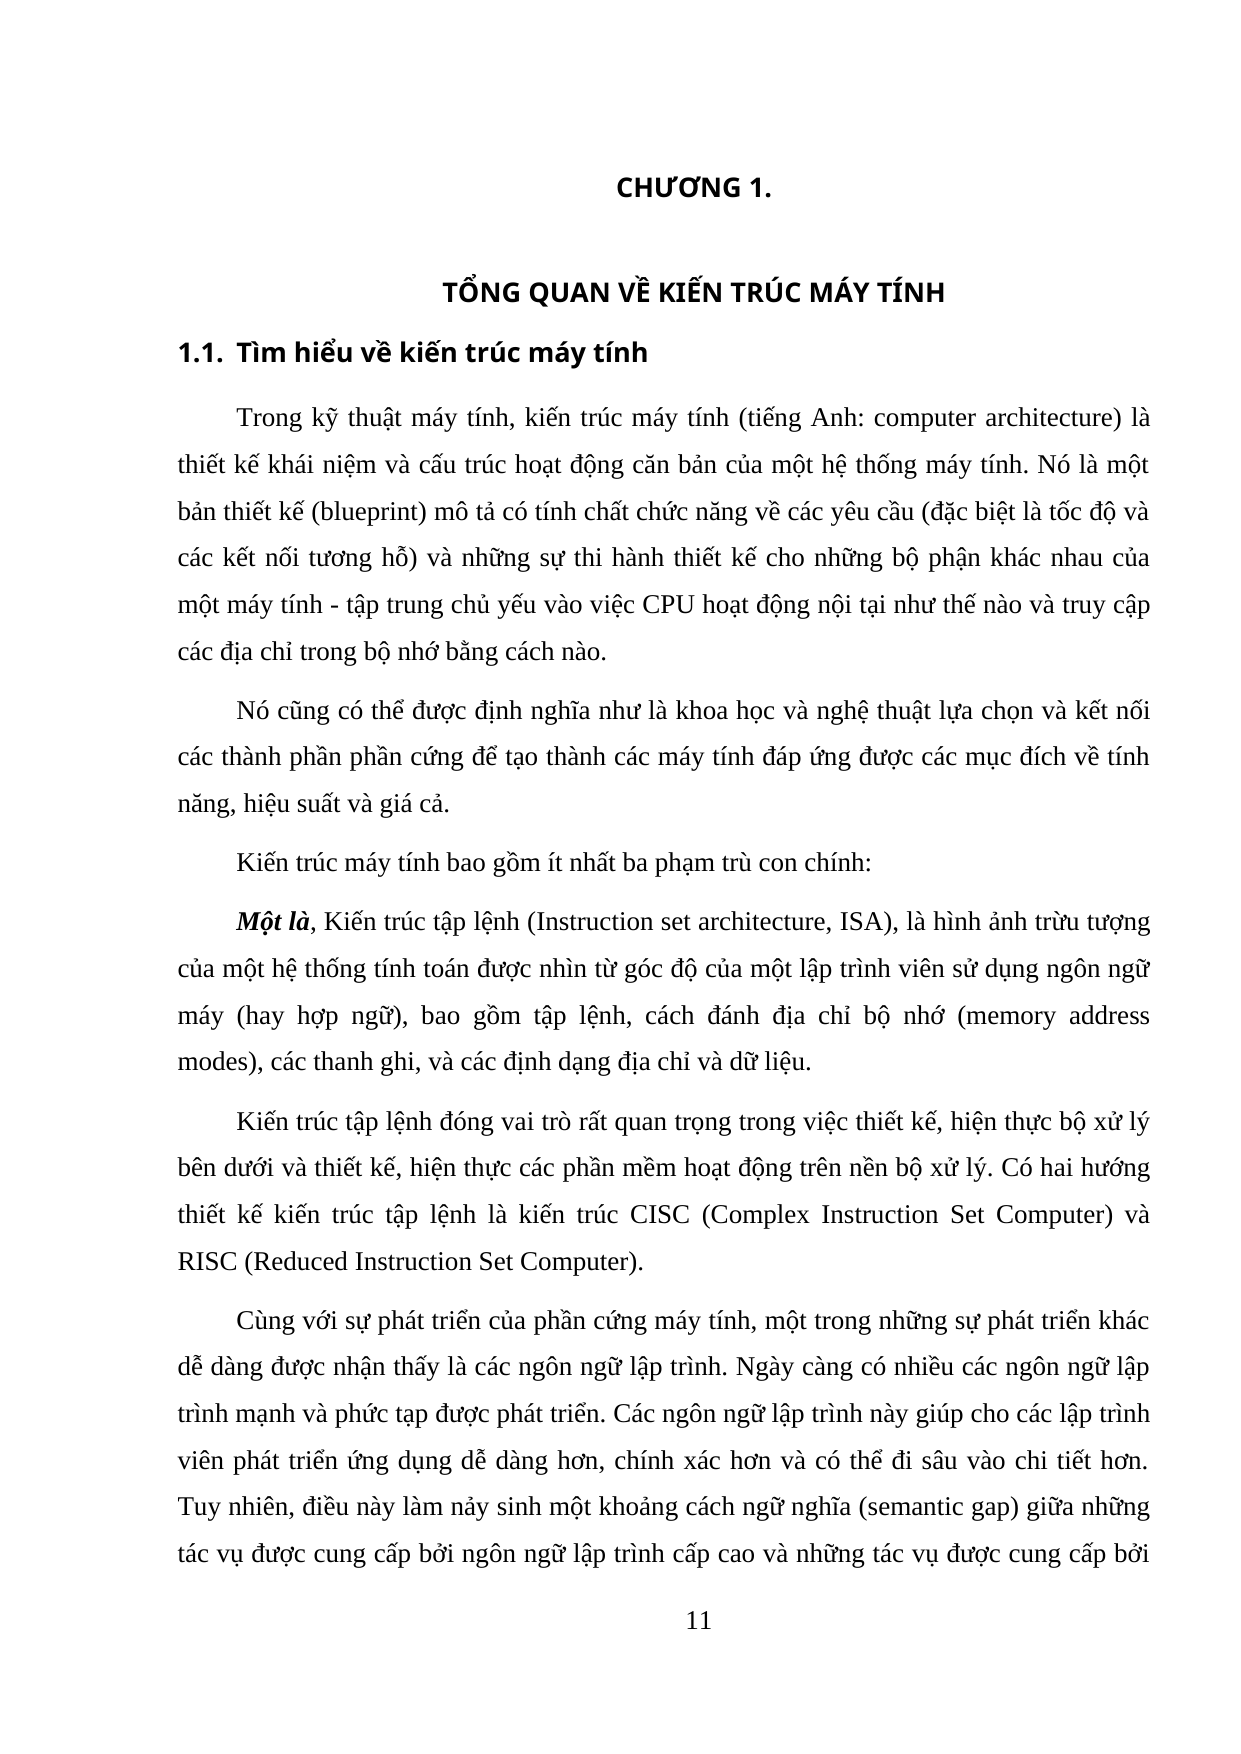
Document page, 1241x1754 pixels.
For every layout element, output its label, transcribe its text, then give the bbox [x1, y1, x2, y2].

subtitle TỔNG QUAN VỀ KIẾN TRÚC MÁY TÍNH [177, 274, 1152, 311]
text Nó cũng có thể được định nghĩa như là khoa học và nghệ thuật lựa chọn và kết nối các thành phần phần cứng để tạo thành các máy tính đáp ứng được các mục đích về tính năng, hiệu suất và giá cả. [177, 694, 1152, 818]
subtitle Tìm hiểu về kiến trúc máy tính [177, 333, 1152, 370]
text Trong kỹ thuật máy tính, kiến trúc máy tính (tiếng Anh: computer architecture) là thiết kế khái niệm và cấu trúc hoạt động căn bản của một hệ thống máy tính. Nó là một bản thiết kế (blueprint) mô tả có tính chất chức năng về các yêu cầu (đặc biệt là tốc độ và các kết nối tương hỗ) và những sự thi hành thiết kế cho những bộ phận khác nhau của một máy tính - tập trung chủ yếu vào việc CPU hoạt động nội tại như thế nào và truy cập các địa chỉ trong bộ nhớ bằng cách nào. [177, 401, 1152, 666]
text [177, 1304, 1152, 1568]
text Một là, Kiến trúc tập lệnh (Instruction set architecture, ISA), là hình ảnh trừu tượng của một hệ thống tính toán được nhìn từ góc độ của một lập trình viên sử dụng ngôn ngữ máy (hay hợp ngữ), bao gồm tập lệnh, cách đánh địa chỉ bộ nhớ (memory address modes), các thanh ghi, và các định dạng địa chỉ và dữ liệu. [177, 905, 1152, 1077]
text Kiến trúc tập lệnh đóng vai trò rất quan trọng trong việc thiết kế, hiện thực bộ xử lý bên dưới và thiết kế, hiện thực các phần mềm hoạt động trên nền bộ xử lý. Có hai hướng thiết kế kiến trúc tập lệnh là kiến trúc CISC (Complex Instruction Set Computer) và RISC (Reduced Instruction Set Computer). [177, 1104, 1152, 1276]
subtitle CHƯƠNG 1. [177, 169, 1152, 206]
text Kiến trúc máy tính bao gồm ít nhất ba phạm trù con chính: [177, 846, 1152, 877]
